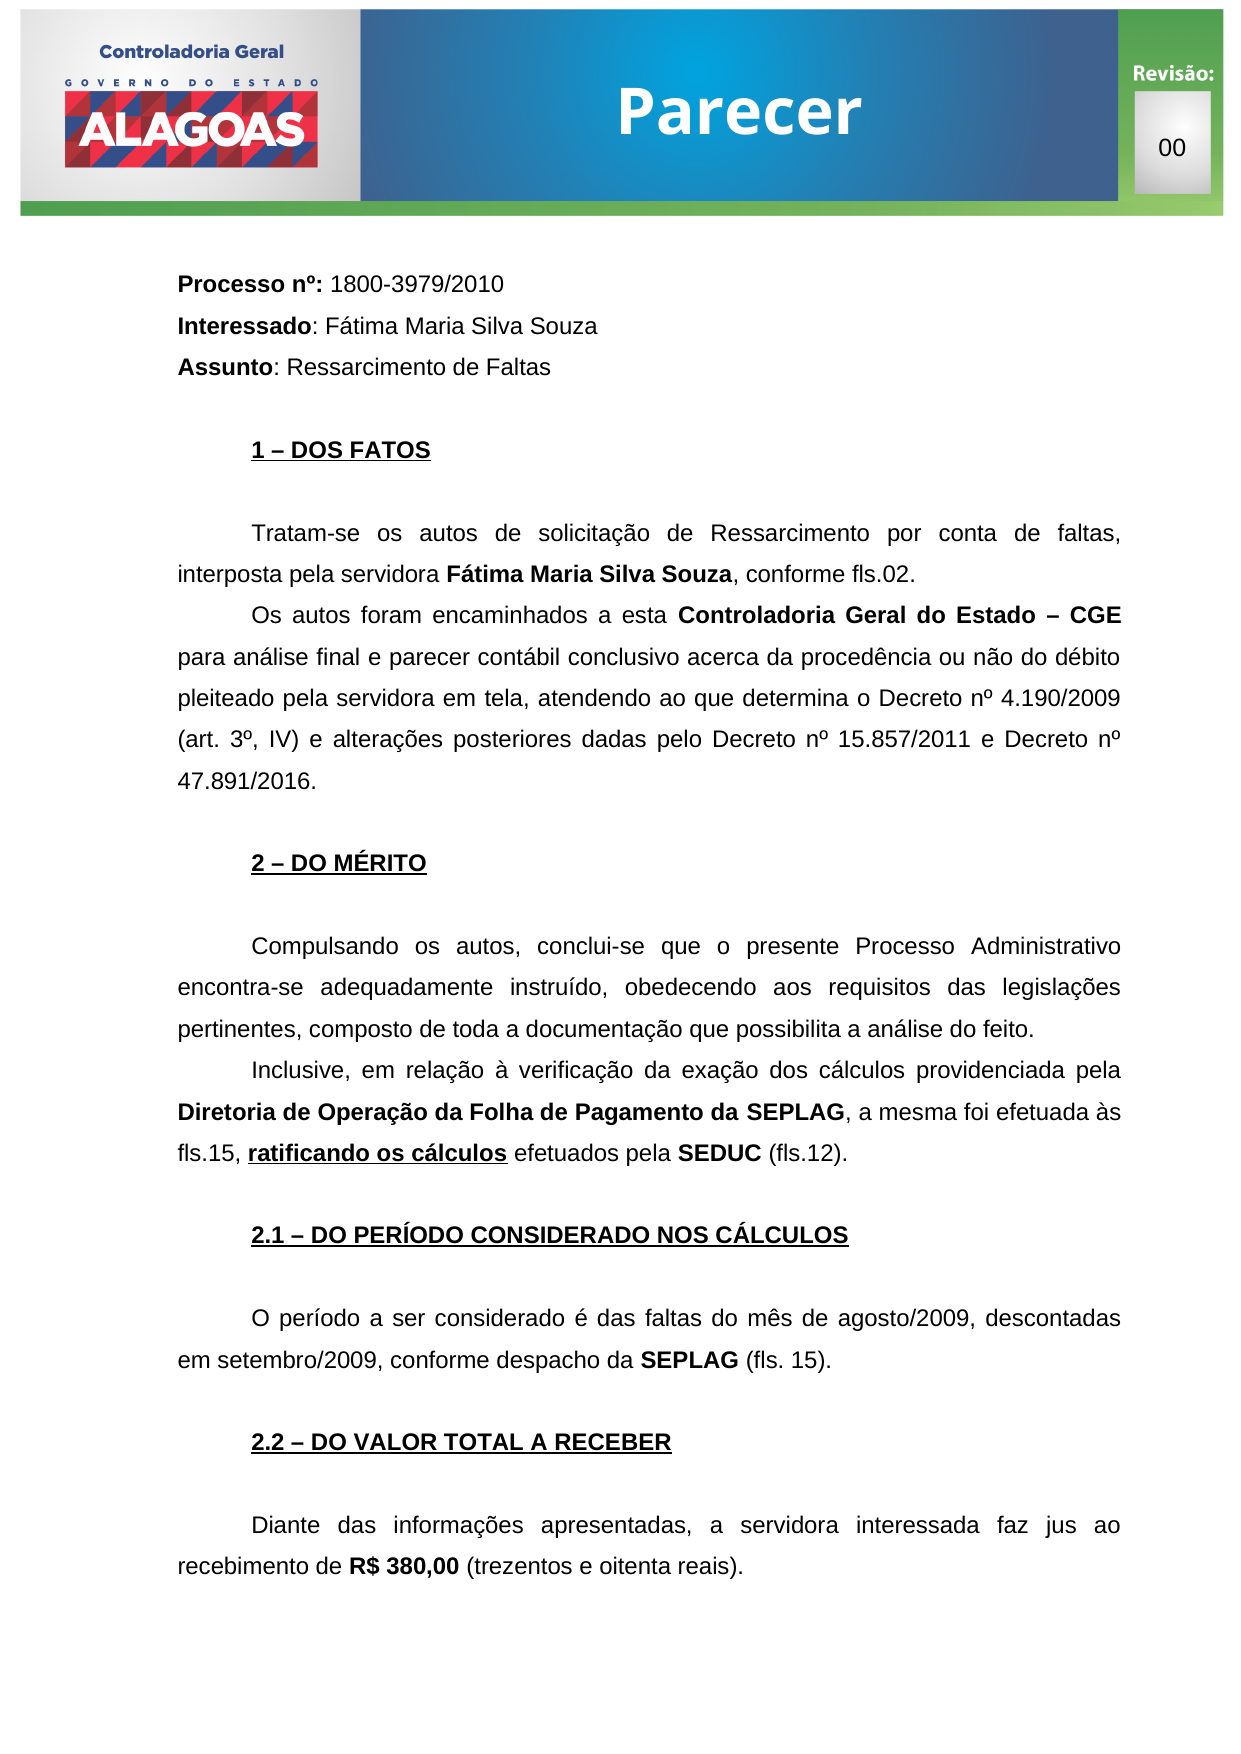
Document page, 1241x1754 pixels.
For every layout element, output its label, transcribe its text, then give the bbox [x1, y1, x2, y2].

text 2.1 – DO PERÍODO CONSIDERADO NOS CÁLCULOS [177, 1221, 1122, 1249]
picture [20, 9, 1224, 216]
text Interessado: Fátima Maria Silva Souza [177, 312, 1122, 339]
text 2.2 – DO VALOR TOTAL A RECEBER [177, 1428, 1122, 1456]
text Os autos foram encaminhados a esta Controladoria Geral do Estado – CGE para análise final e parecer contábil conclusivo acerca da procedência ou não do débito pleiteado pela servidora em tela, atendendo ao que determina o Decreto nº 4.190/2009 (art. 3º, IV) e alterações posteriores dadas pelo Decreto nº 15.857/2011 e Decreto nº 47.891/2016. [177, 601, 1122, 794]
text Inclusive, em relação à verificação da exação dos cálculos providenciada pela Diretoria de Operação da Folha de Pagamento da SEPLAG, a mesma foi efetuada às fls.15, ratificando os cálculos efetuados pela SEDUC (fls.12). [177, 1056, 1122, 1166]
text O período a ser considerado é das faltas do mês de agosto/2009, descontadas em setembro/2009, conforme despacho da SEPLAG (fls. 15). [177, 1304, 1122, 1373]
text Tratam-se os autos de solicitação de Ressarcimento por conta de faltas, interposta pela servidora Fátima Maria Silva Souza, conforme fls.02. [177, 518, 1122, 587]
text 1 – DOS FATOS [177, 436, 1122, 463]
text Compulsando os autos, conclui-se que o presente Processo Administrativo encontra-se adequadamente instruído, obedecendo aos requisitos das legislações pertinentes, composto de toda a documentação que possibilita a análise do feito. [177, 932, 1122, 1042]
text 2 – DO MÉRITO [177, 849, 1122, 877]
text Diante das informações apresentadas, a servidora interessada faz jus ao recebimento de R$ 380,00 (trezentos e oitenta reais). [177, 1511, 1122, 1580]
text Assunto: Ressarcimento de Faltas [177, 353, 1122, 381]
text Processo nº: 1800-3979/2010 [177, 270, 1122, 298]
